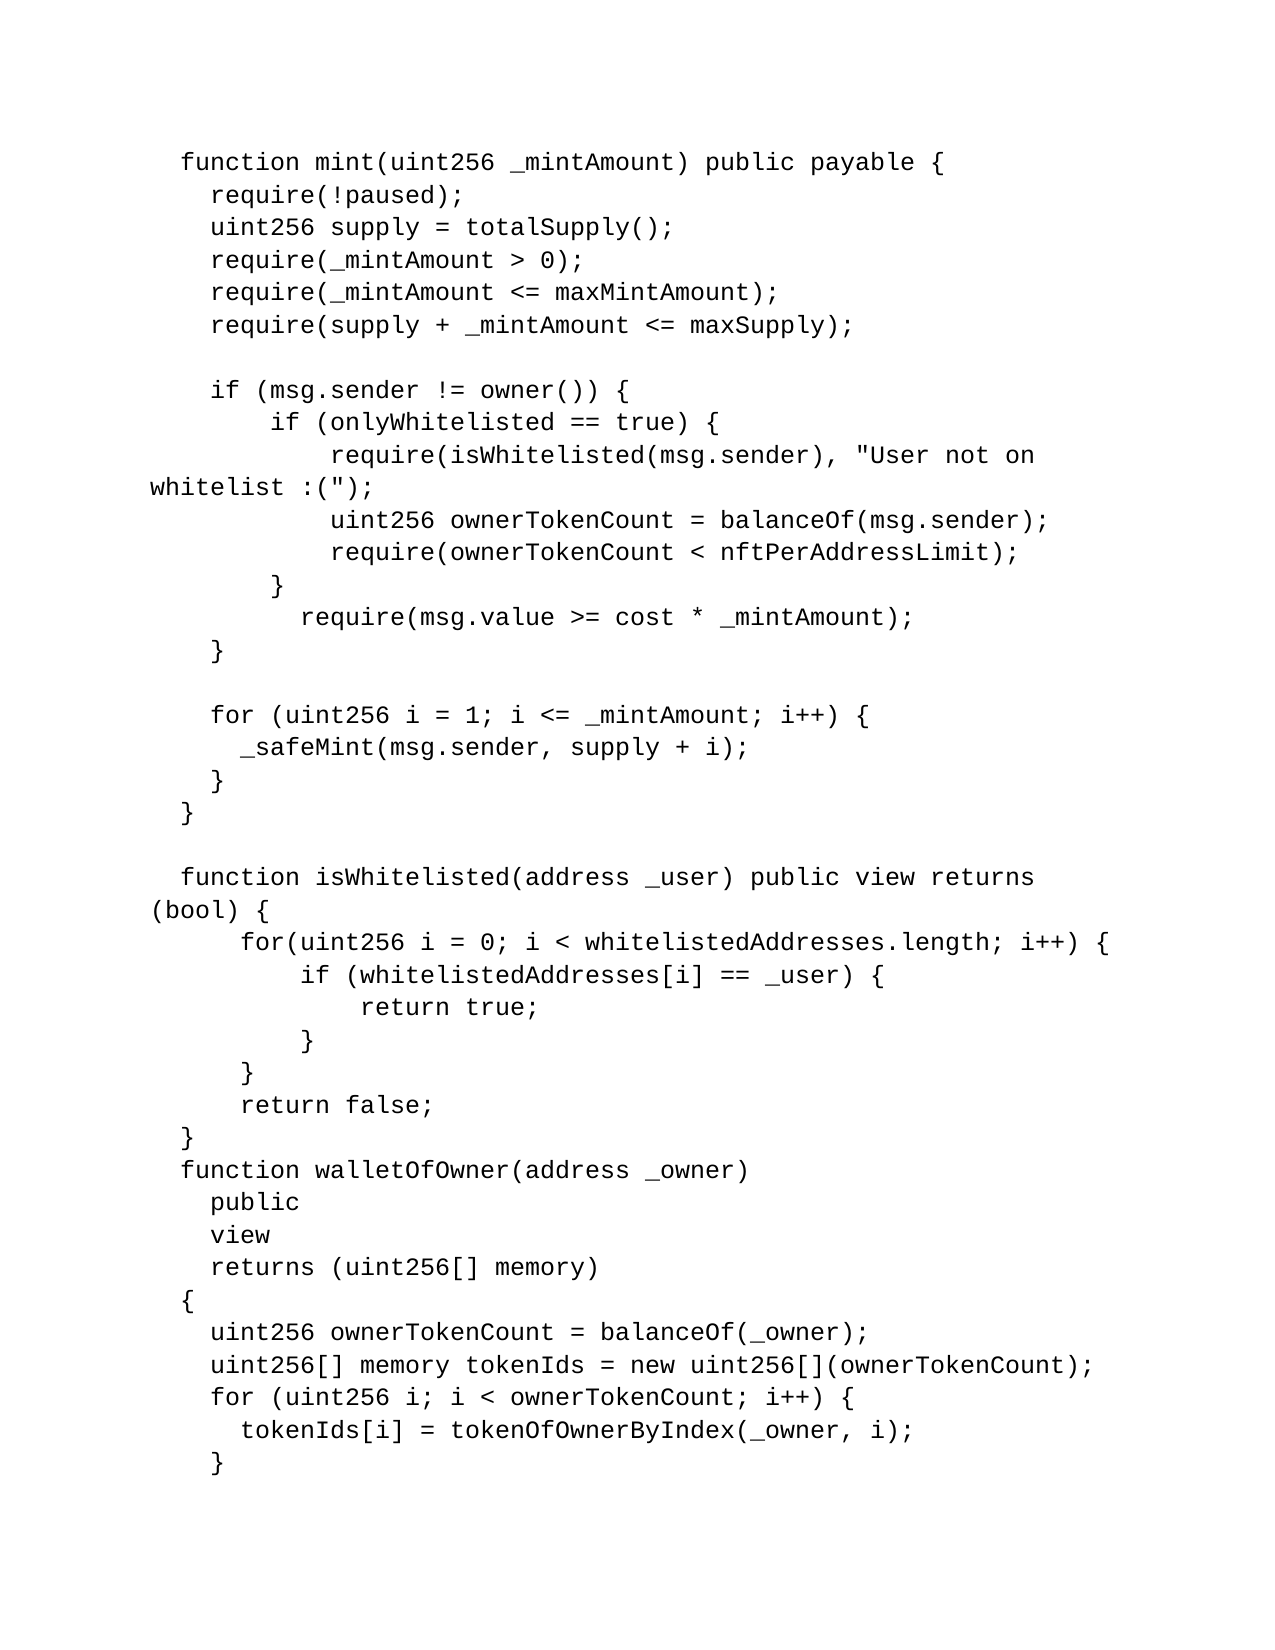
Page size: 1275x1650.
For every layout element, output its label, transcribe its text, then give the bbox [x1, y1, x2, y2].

text } [150, 767, 1125, 796]
text } [150, 1060, 1125, 1088]
text uint256 ownerTokenCount = balanceOf(msg.sender); [150, 507, 1125, 536]
text tokenIds[i] = tokenOfOwnerByIndex(_owner, i); [150, 1417, 1125, 1446]
text for(uint256 i = 0; i < whitelistedAddresses.length; i++) { [150, 930, 1125, 958]
text require(isWhitelisted(msg.sender), "User not on whitelist :("); [150, 442, 1125, 503]
text for (uint256 i; i < ownerTokenCount; i++) { [150, 1385, 1125, 1413]
text uint256 supply = totalSupply(); [150, 215, 1125, 243]
text { [150, 1287, 1125, 1316]
text } [150, 572, 1125, 601]
text function mint(uint256 _mintAmount) public payable { [150, 150, 1125, 178]
text require(ownerTokenCount < nftPerAddressLimit); [150, 540, 1125, 568]
text require(msg.value >= cost * _mintAmount); [150, 605, 1125, 633]
text } [150, 800, 1125, 828]
text return false; [150, 1092, 1125, 1121]
text require(_mintAmount <= maxMintAmount); [150, 280, 1125, 308]
text require(supply + _mintAmount <= maxSupply); [150, 312, 1125, 341]
text for (uint256 i = 1; i <= _mintAmount; i++) { [150, 702, 1125, 731]
text if (msg.sender != owner()) { [150, 377, 1125, 406]
text _safeMint(msg.sender, supply + i); [150, 735, 1125, 763]
text uint256 ownerTokenCount = balanceOf(_owner); [150, 1320, 1125, 1348]
text public [150, 1190, 1125, 1218]
text if (whitelistedAddresses[i] == _user) { [150, 962, 1125, 991]
text view [150, 1222, 1125, 1251]
text } [150, 637, 1125, 666]
text } [150, 1027, 1125, 1056]
text require(!paused); [150, 182, 1125, 211]
text } [150, 1125, 1125, 1153]
text } [150, 1450, 1125, 1478]
text uint256[] memory tokenIds = new uint256[](ownerTokenCount); [150, 1352, 1125, 1381]
text returns (uint256[] memory) [150, 1255, 1125, 1283]
text return true; [150, 995, 1125, 1023]
text function isWhitelisted(address _user) public view returns (bool) { [150, 865, 1125, 926]
text function walletOfOwner(address _owner) [150, 1157, 1125, 1186]
text if (onlyWhitelisted == true) { [150, 410, 1125, 438]
text require(_mintAmount > 0); [150, 247, 1125, 276]
